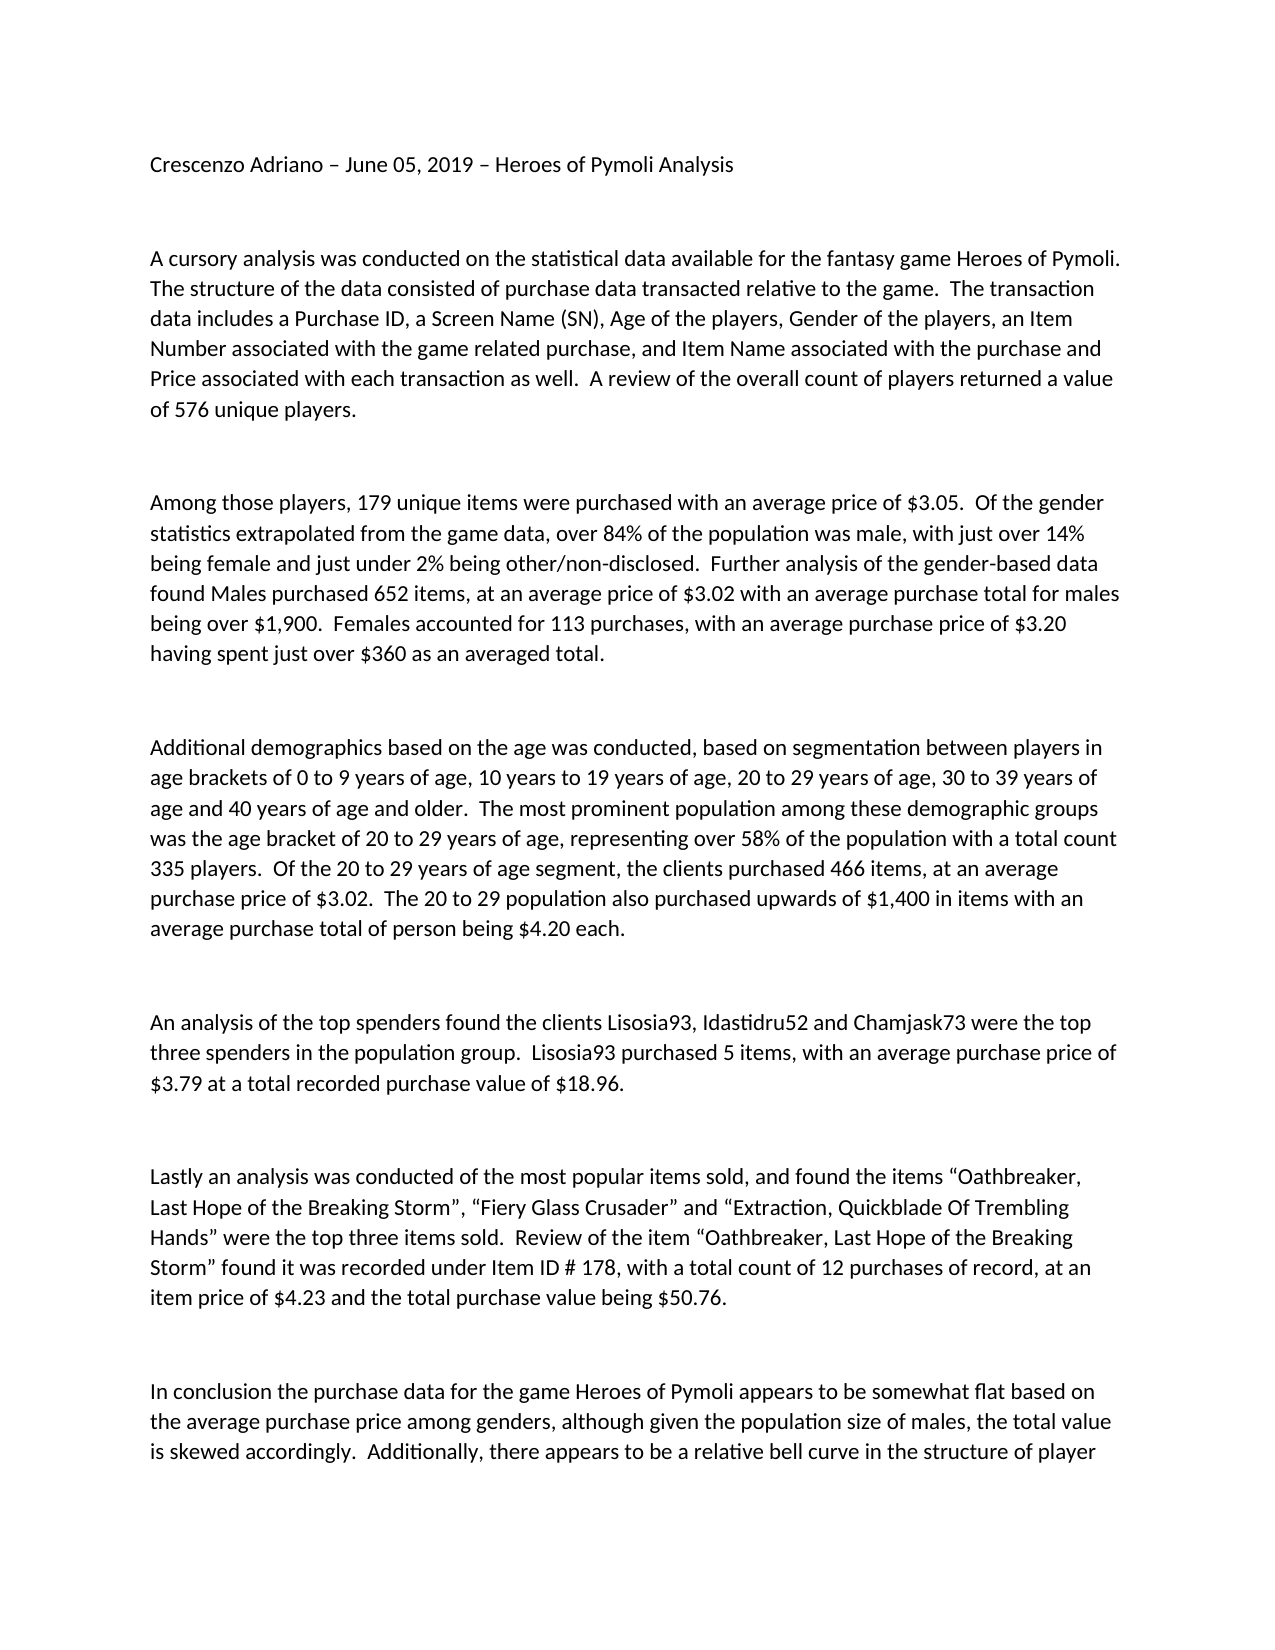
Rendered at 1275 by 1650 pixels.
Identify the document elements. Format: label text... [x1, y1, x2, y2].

text A cursory analysis was conducted on the statistical data available for the fantasy game Heroes of Pymoli. The structure of the data consisted of purchase data transacted relative to the game. The transaction data includes a Purchase ID, a Screen Name (SN), Age of the players, Gender of the players, an Item Number associated with the game related purchase, and Item Name associated with the purchase and Price associated with each transaction as well. A review of the overall count of players returned a value of 576 unique players. [150, 244, 1125, 423]
text An analysis of the top spenders found the clients Lisosia93, Idastidru52 and Chamjask73 were the top three spenders in the population group. Lisosia93 purchased 5 items, with an average purchase price of $3.79 at a total recorded purchase value of $18.96. [150, 1008, 1125, 1097]
text Additional demographics based on the age was conducted, based on segmentation between players in age brackets of 0 to 9 years of age, 10 years to 19 years of age, 20 to 29 years of age, 30 to 39 years of age and 40 years of age and older. The most prominent population among these demographic groups was the age bracket of 20 to 29 years of age, representing over 58% of the population with a total count 335 players. Of the 20 to 29 years of age segment, the clients purchased 466 items, at an average purchase price of $3.02. The 20 to 29 population also purchased upwards of $1,400 in items with an average purchase total of person being $4.20 each. [150, 733, 1125, 943]
text Crescenzo Adriano – June 05, 2019 – Heroes of Pymoli Analysis [150, 150, 1125, 178]
text Lastly an analysis was conducted of the most popular items sold, and found the items “Oathbreaker, Last Hope of the Breaking Storm”, “Fiery Glass Crusader” and “Extraction, Quickblade Of Trembling Hands” were the top three items sold. Review of the item “Oathbreaker, Last Hope of the Breaking Storm” found it was recorded under Item ID # 178, with a total count of 12 purchases of record, at an item price of $4.23 and the total purchase value being $50.76. [150, 1162, 1125, 1311]
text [150, 1377, 1125, 1466]
text Among those players, 179 unique items were purchased with an average price of $3.05. Of the gender statistics extrapolated from the game data, over 84% of the population was male, with just over 14% being female and just under 2% being other/non-disclosed. Further analysis of the gender-based data found Males purchased 652 items, at an average price of $3.02 with an average purchase total for males being over $1,900. Females accounted for 113 purchases, with an average purchase price of $3.20 having spent just over $360 as an averaged total. [150, 488, 1125, 668]
